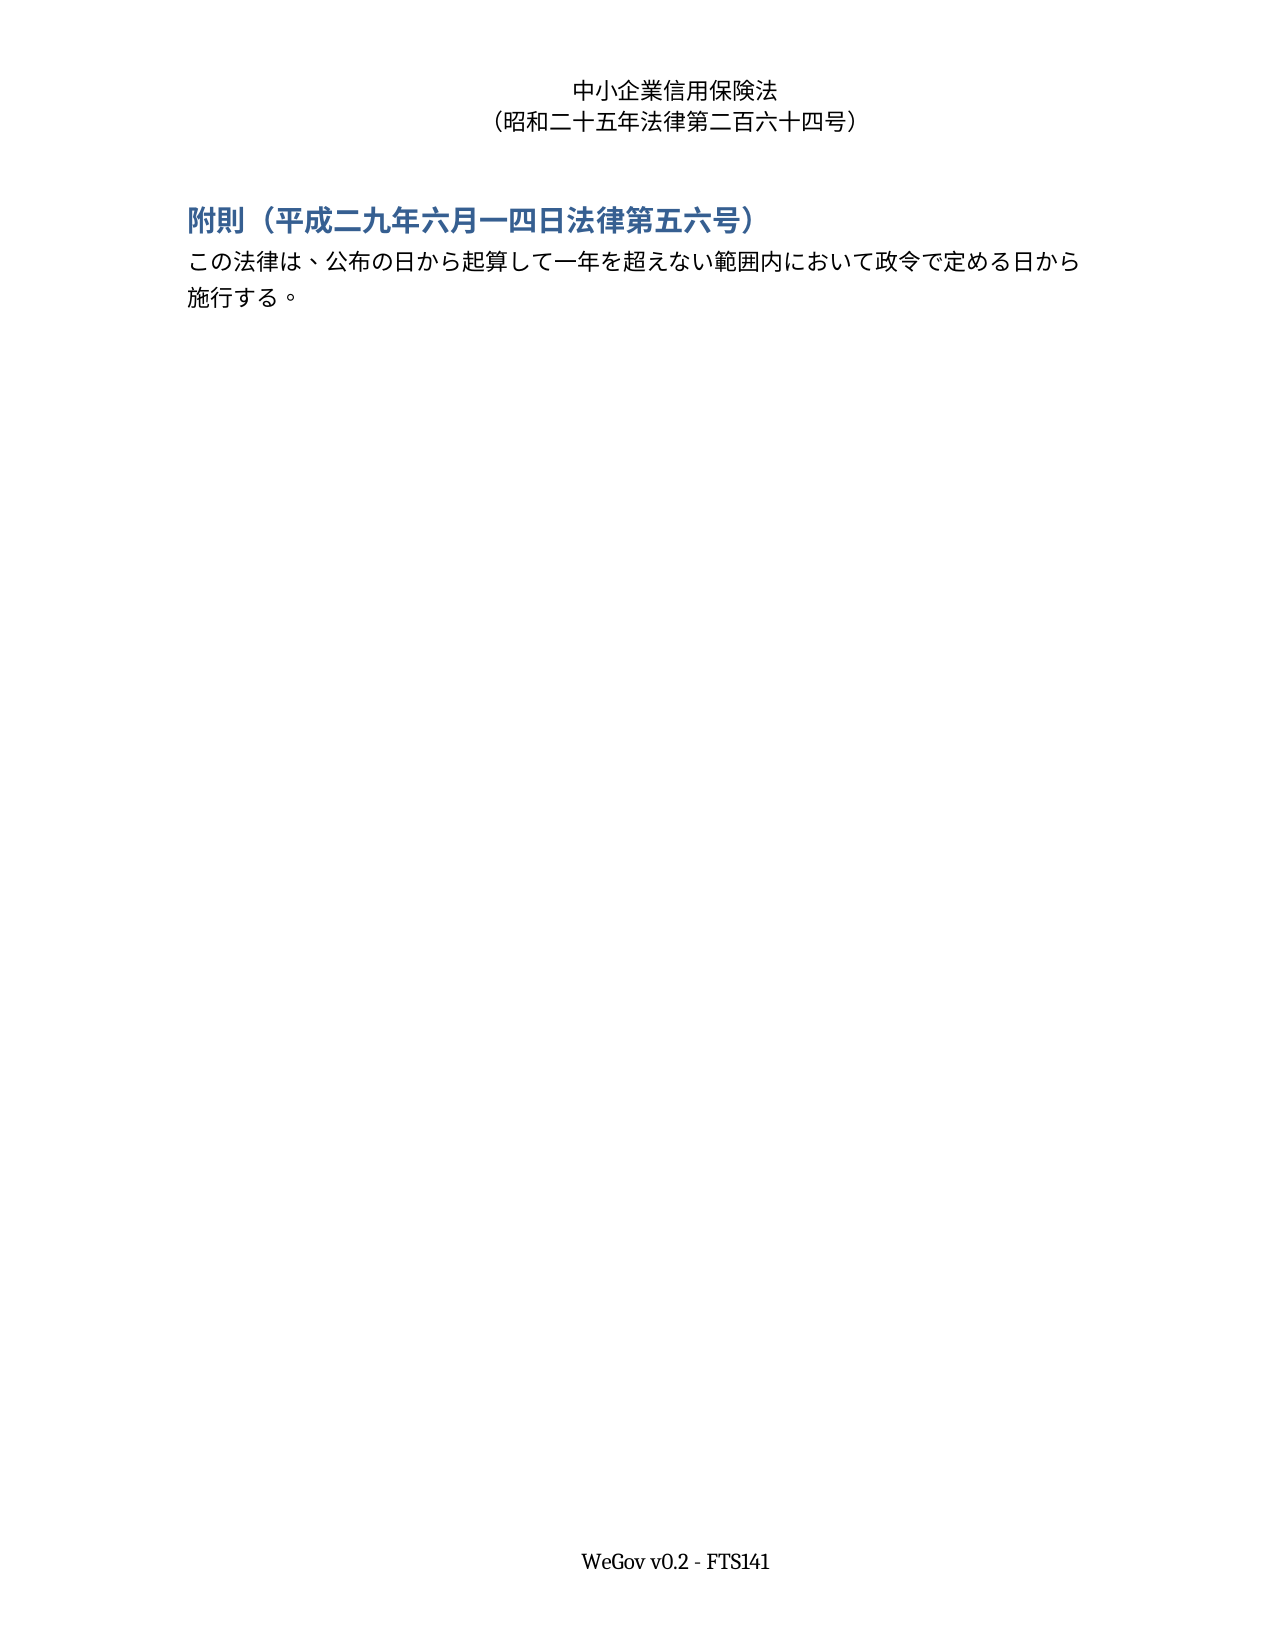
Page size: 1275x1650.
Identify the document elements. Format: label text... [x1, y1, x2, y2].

subtitle 附則（平成二九年六月一四日法律第五六号） [187, 200, 1087, 240]
text この法律は、公布の日から起算して一年を超えない範囲内において政令で定める日から施行する。 [187, 246, 1087, 313]
